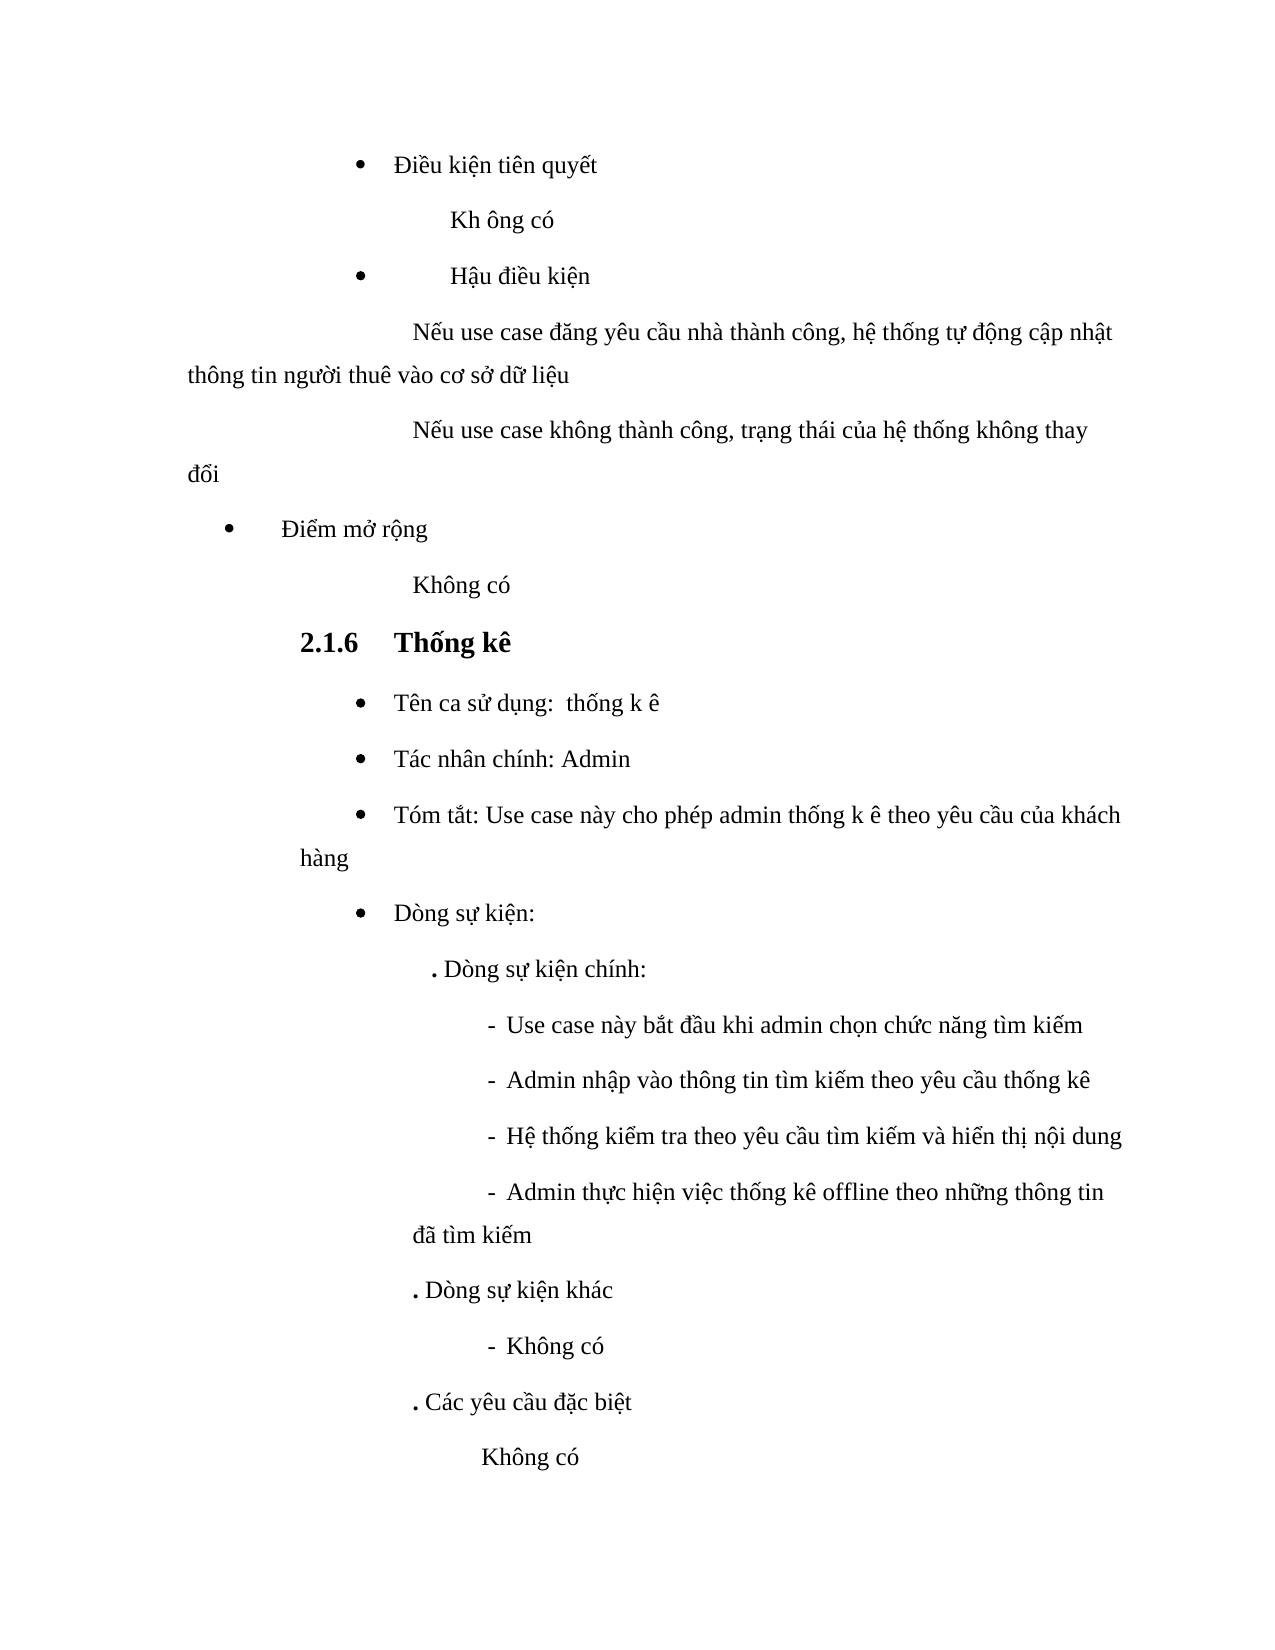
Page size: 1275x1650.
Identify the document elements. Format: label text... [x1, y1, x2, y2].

text . Dòng sự kiện khác [412, 1275, 1125, 1304]
list Tác nhân chính: Admin [356, 744, 1125, 773]
text Không có [187, 570, 1125, 599]
text . Các yêu cầu đặc biệt [412, 1387, 1125, 1415]
text Kh ông có [412, 206, 1125, 234]
list Admin nhập vào thông tin tìm kiếm theo yêu cầu thống kê [412, 1065, 1125, 1094]
text Nếu use case không thành công, trạng thái của hệ thống không thay đổi [187, 416, 1125, 487]
text . Dòng sự kiện chính: [431, 954, 1125, 983]
list Hậu điều kiện [356, 261, 1125, 290]
list Thống kê [300, 626, 1125, 659]
list Tên ca sử dụng: thống k ê [356, 688, 1125, 717]
list Điều kiện tiên quyết [356, 150, 1125, 179]
list Tóm tắt: Use case này cho phép admin thống k ê theo yêu cầu của khách hàng [300, 800, 1125, 872]
text Nếu use case đăng yêu cầu nhà thành công, hệ thống tự động cập nhật thông tin người thuê vào cơ sở dữ liệu [187, 317, 1125, 389]
list Admin thực hiện việc thống kê offline theo những thông tin đã tìm kiếm [412, 1177, 1125, 1248]
list Không có [412, 1331, 1125, 1360]
list Hệ thống kiểm tra theo yêu cầu tìm kiếm và hiển thị nội dung [412, 1121, 1125, 1150]
list Use case này bắt đầu khi admin chọn chức năng tìm kiếm [412, 1010, 1125, 1038]
text Không có [412, 1442, 1125, 1471]
list Dòng sự kiện: [356, 898, 1125, 927]
list Điểm mở rộng [150, 514, 1125, 543]
